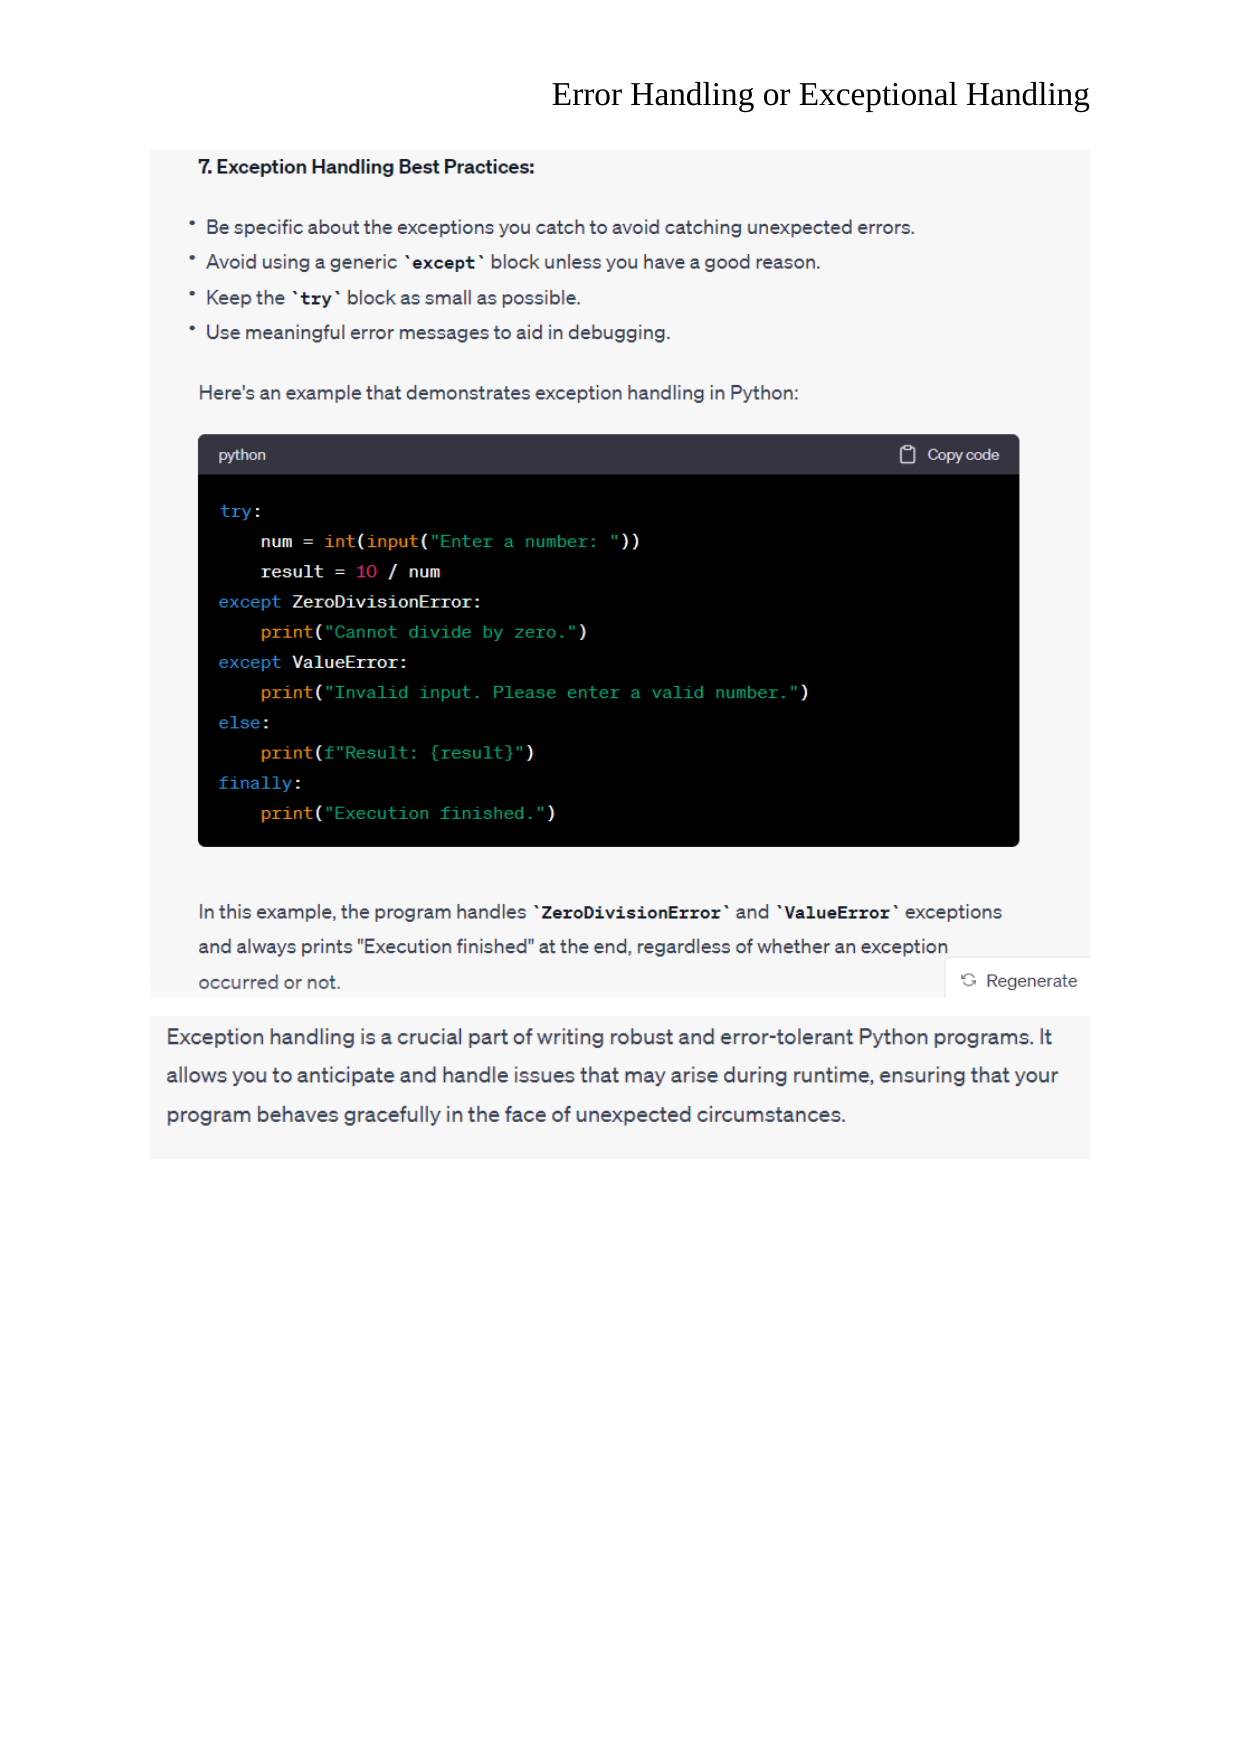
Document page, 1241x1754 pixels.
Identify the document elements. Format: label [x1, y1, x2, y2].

picture [150, 150, 1091, 998]
picture [150, 1016, 1091, 1159]
